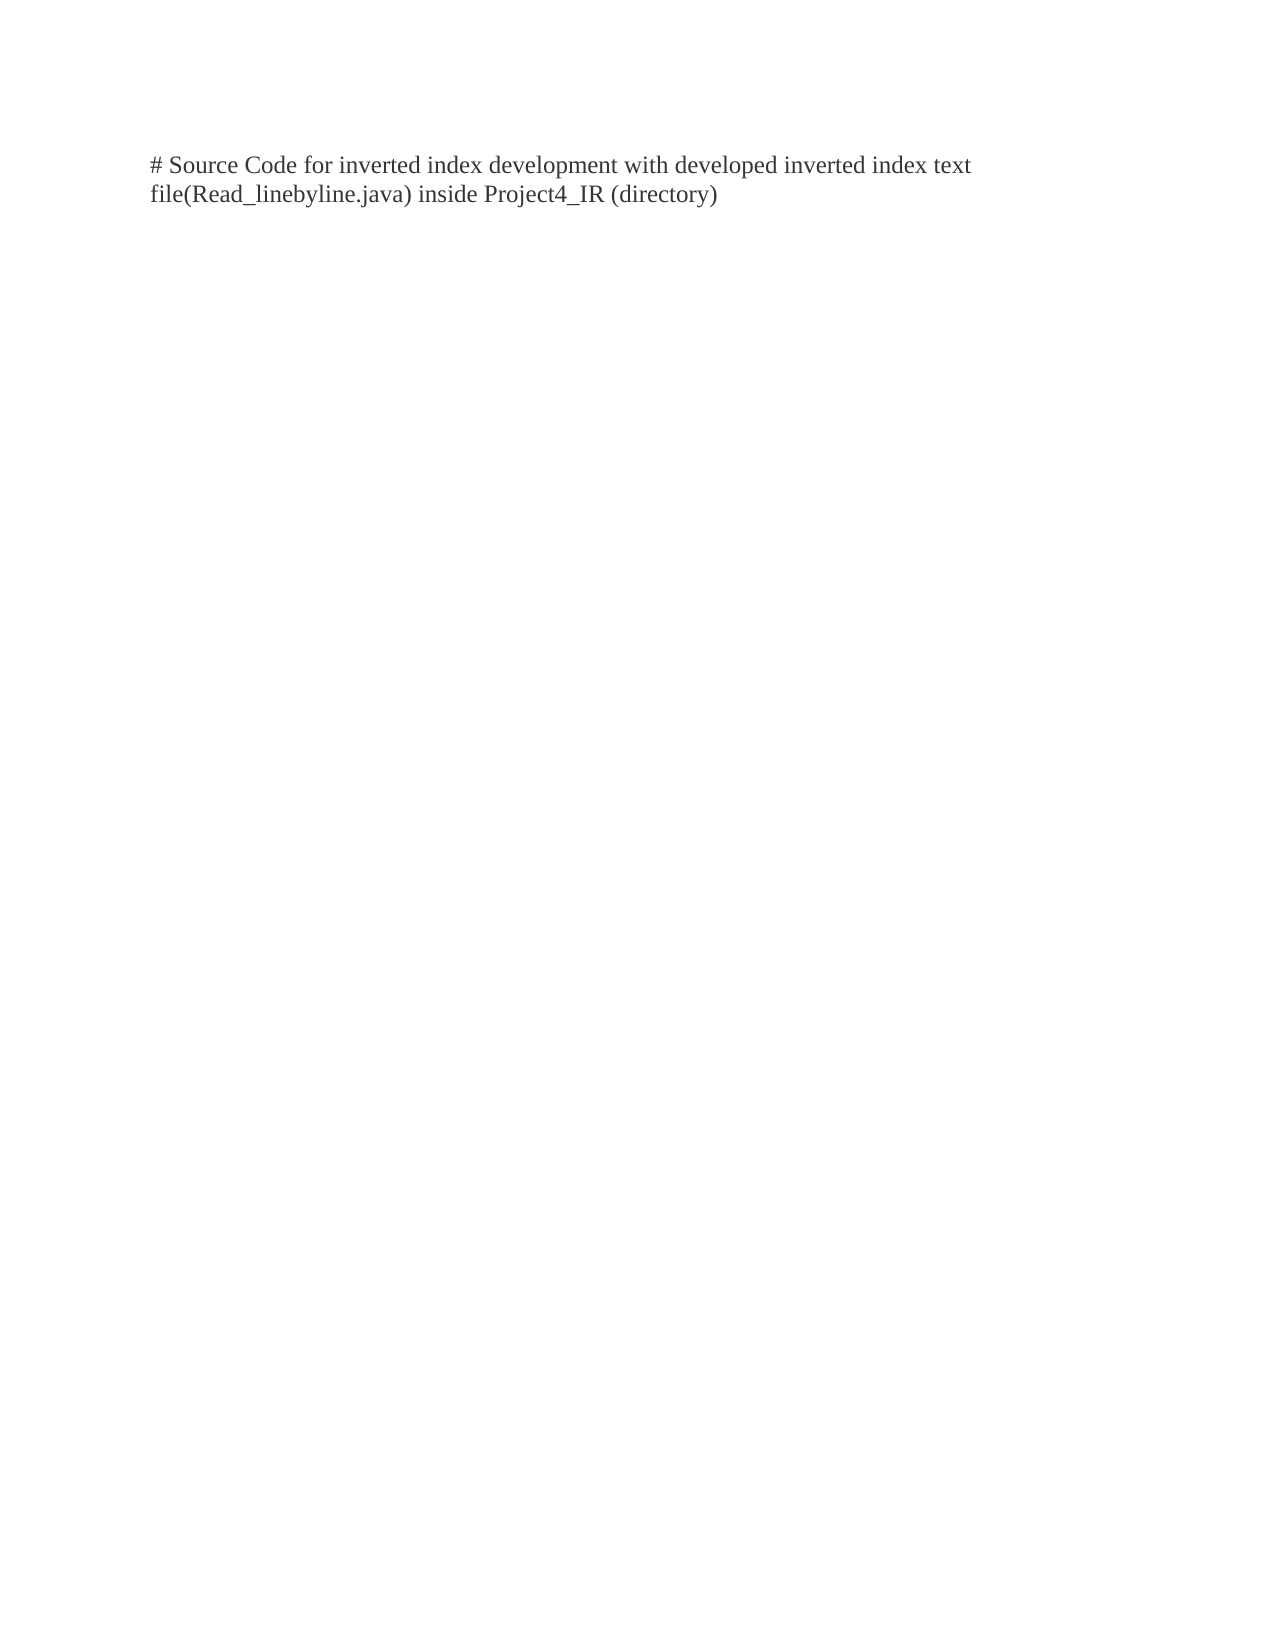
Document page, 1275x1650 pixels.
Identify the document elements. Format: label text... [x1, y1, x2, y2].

text # Source Code for inverted index development with developed inverted index text file(Read_linebyline.java) inside Project4_IR (directory) [150, 150, 1125, 207]
